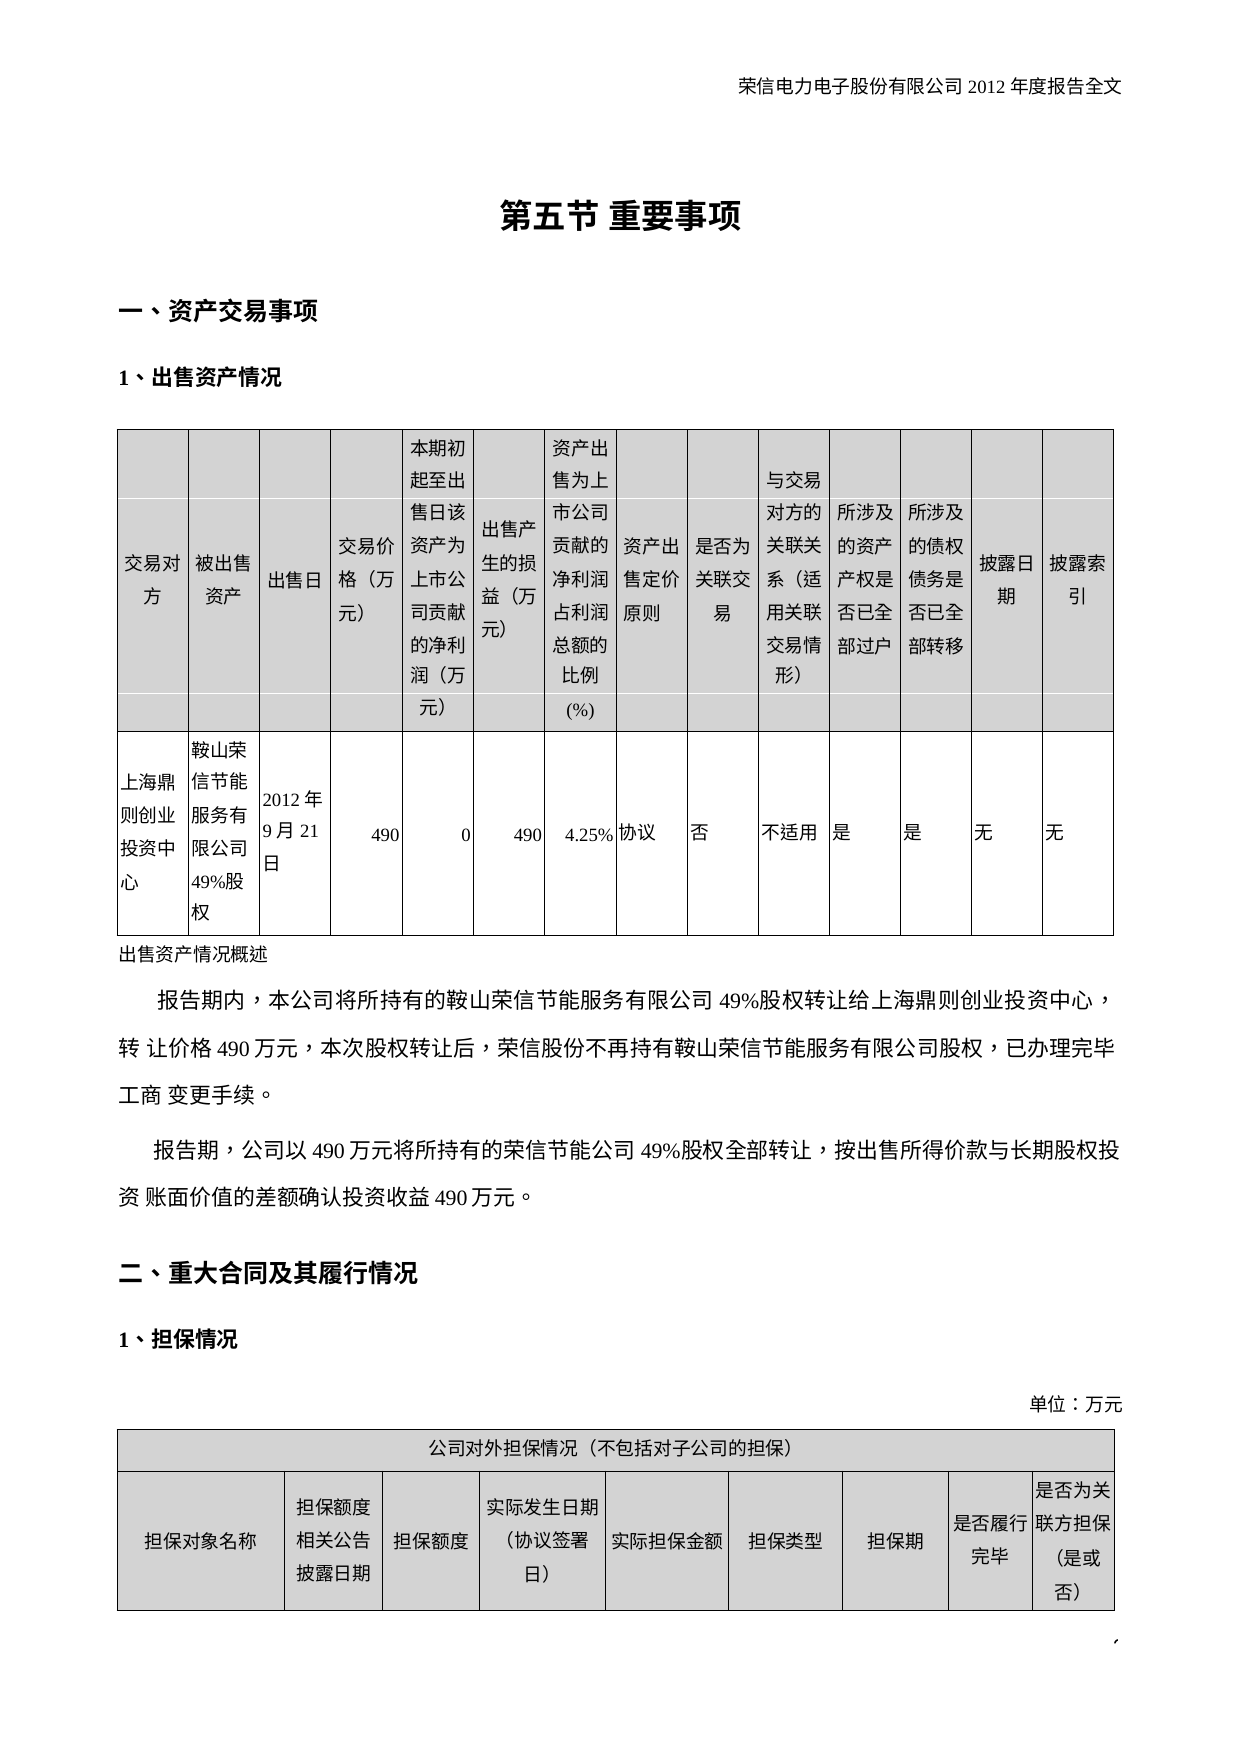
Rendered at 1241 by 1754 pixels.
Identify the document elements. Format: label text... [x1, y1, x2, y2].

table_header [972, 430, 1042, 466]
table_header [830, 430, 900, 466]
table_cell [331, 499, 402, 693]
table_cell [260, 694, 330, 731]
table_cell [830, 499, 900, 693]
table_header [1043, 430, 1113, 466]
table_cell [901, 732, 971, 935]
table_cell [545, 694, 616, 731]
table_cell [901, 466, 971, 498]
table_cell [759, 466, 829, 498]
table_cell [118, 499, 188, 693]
text 报告期内，本公司将所持有的鞍山荣信节能服务有限公司49%股权转让给上海鼎则创业投资中心，转 让价格490万元，本次股权转让后，荣信股份不再持有鞍山荣信节能服务有限公司股权，已办理完毕工商 变更手续。 [118, 985, 1116, 1110]
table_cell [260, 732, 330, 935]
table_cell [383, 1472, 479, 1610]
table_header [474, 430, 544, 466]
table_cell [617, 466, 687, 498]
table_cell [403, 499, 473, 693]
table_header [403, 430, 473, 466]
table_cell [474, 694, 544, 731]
text 单位：万元 [102, 1392, 1122, 1417]
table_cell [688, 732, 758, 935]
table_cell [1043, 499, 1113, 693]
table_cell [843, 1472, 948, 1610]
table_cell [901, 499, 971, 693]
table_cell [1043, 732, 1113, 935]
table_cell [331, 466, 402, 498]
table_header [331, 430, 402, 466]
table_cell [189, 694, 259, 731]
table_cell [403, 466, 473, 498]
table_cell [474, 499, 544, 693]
text 报告期，公司以490万元将所持有的荣信节能公司49%股权全部转让，按出售所得价款与长期股权投资 账面价值的差额确认投资收益490万元。 [118, 1134, 1122, 1212]
subtitle 一、资产交易事项 [118, 293, 1138, 327]
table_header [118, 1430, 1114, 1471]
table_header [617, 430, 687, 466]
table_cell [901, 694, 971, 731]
subtitle 1、出售资产情况 [118, 362, 1138, 392]
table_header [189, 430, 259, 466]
subtitle 二、重大合同及其履行情况 [118, 1255, 1138, 1289]
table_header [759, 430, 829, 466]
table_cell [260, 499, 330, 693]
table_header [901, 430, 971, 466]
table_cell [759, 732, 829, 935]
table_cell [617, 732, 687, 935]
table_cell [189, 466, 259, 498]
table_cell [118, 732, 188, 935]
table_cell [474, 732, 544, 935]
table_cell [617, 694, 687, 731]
text 出售资产情况概述 [118, 941, 1138, 967]
subtitle 第五节 重要事项 [102, 193, 1138, 238]
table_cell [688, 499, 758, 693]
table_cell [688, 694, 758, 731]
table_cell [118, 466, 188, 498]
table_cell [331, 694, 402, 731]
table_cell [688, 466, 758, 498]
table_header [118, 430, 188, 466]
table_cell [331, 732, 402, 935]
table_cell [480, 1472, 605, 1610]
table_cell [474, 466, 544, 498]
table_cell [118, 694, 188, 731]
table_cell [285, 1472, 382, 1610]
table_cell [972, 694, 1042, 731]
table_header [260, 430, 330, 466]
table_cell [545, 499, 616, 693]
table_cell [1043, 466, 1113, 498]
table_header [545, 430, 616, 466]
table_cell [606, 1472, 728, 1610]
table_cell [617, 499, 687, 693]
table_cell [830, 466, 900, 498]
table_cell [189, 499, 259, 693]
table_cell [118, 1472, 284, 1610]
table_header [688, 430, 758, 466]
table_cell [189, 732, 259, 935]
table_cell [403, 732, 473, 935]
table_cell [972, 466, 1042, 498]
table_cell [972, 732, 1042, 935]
subtitle 1、担保情况 [118, 1324, 1138, 1354]
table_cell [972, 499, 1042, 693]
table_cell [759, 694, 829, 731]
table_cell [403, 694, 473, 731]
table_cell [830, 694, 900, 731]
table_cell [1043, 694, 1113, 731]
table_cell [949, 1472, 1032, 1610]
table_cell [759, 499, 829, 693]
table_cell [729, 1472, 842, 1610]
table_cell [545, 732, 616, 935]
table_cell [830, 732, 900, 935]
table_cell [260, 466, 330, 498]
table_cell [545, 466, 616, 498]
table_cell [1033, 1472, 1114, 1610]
